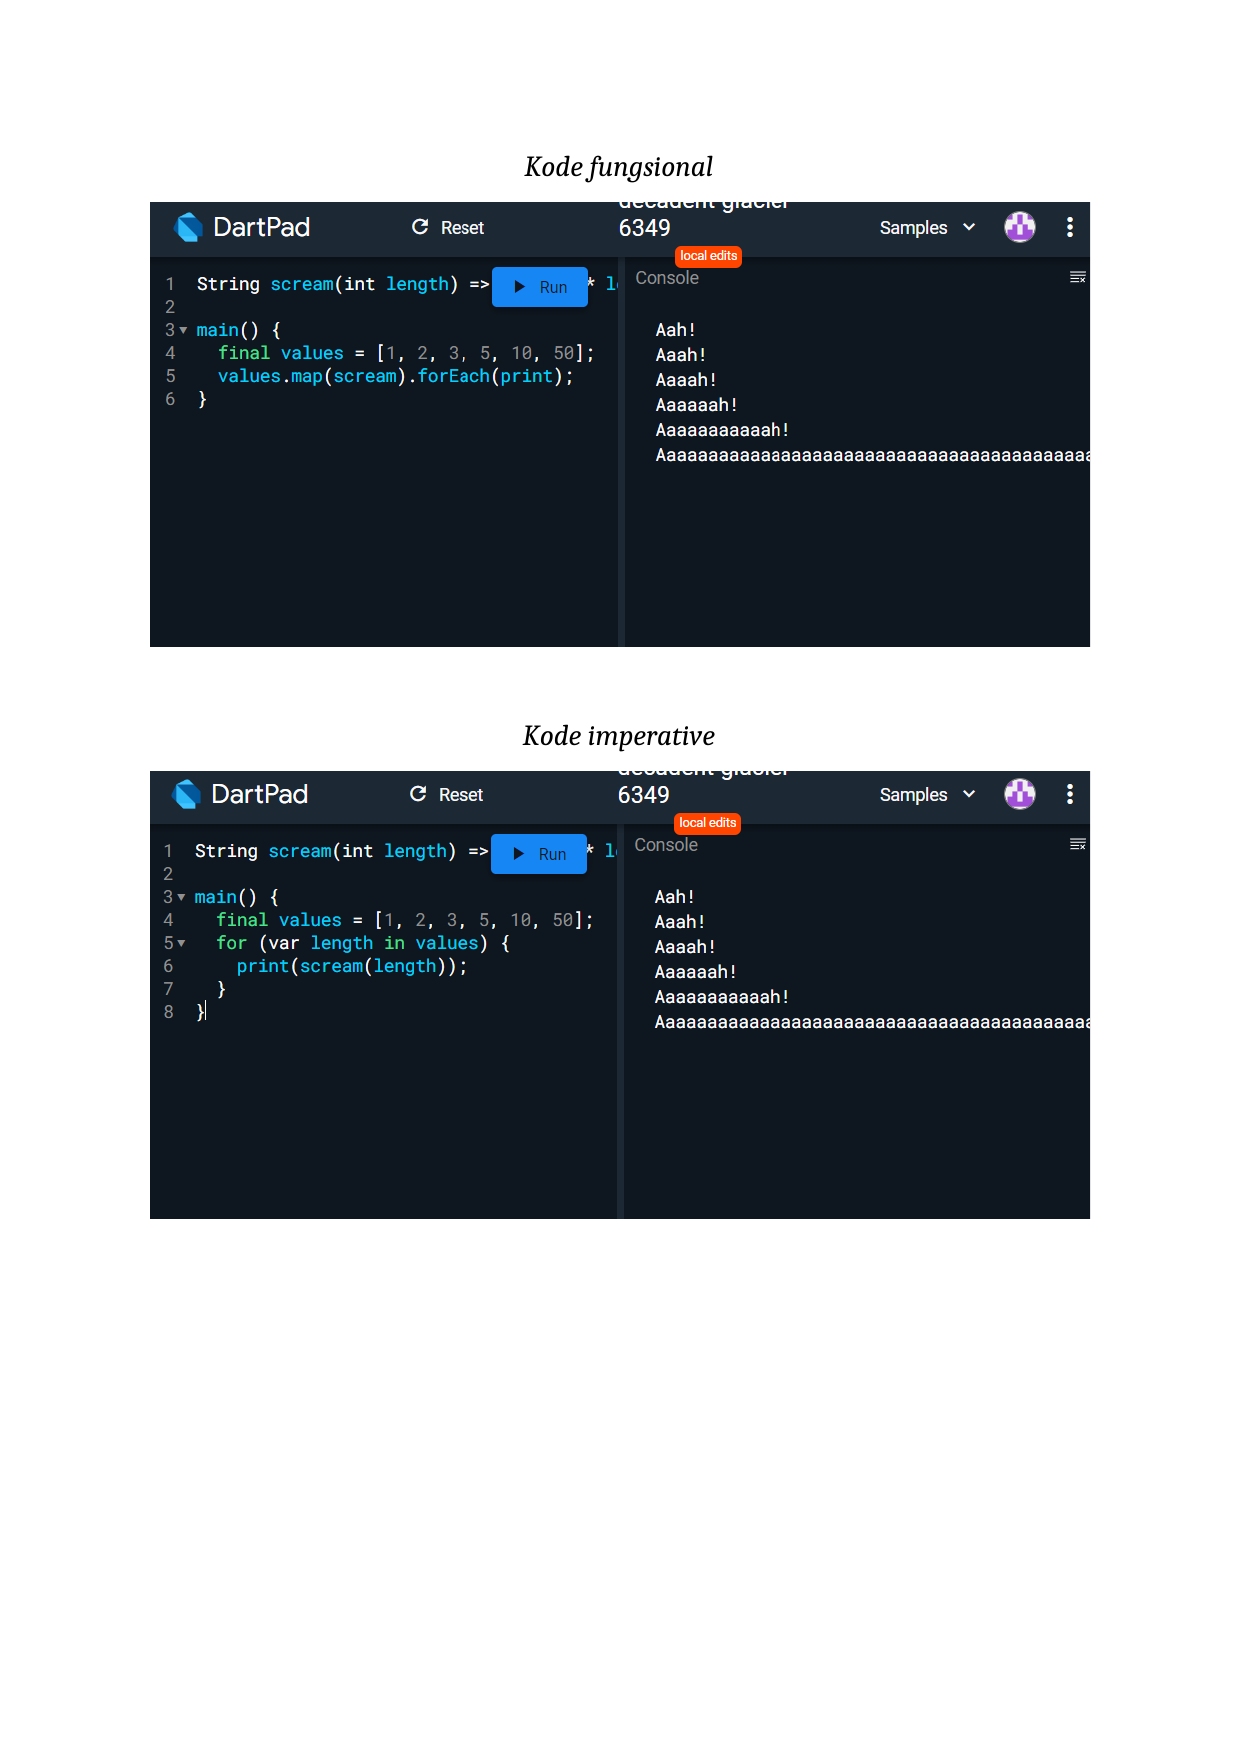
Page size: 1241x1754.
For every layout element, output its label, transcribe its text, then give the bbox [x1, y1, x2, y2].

text Kode imperative [150, 719, 1090, 752]
picture [150, 202, 1091, 647]
picture [150, 771, 1091, 1219]
text Kode fungsional [150, 150, 1090, 183]
